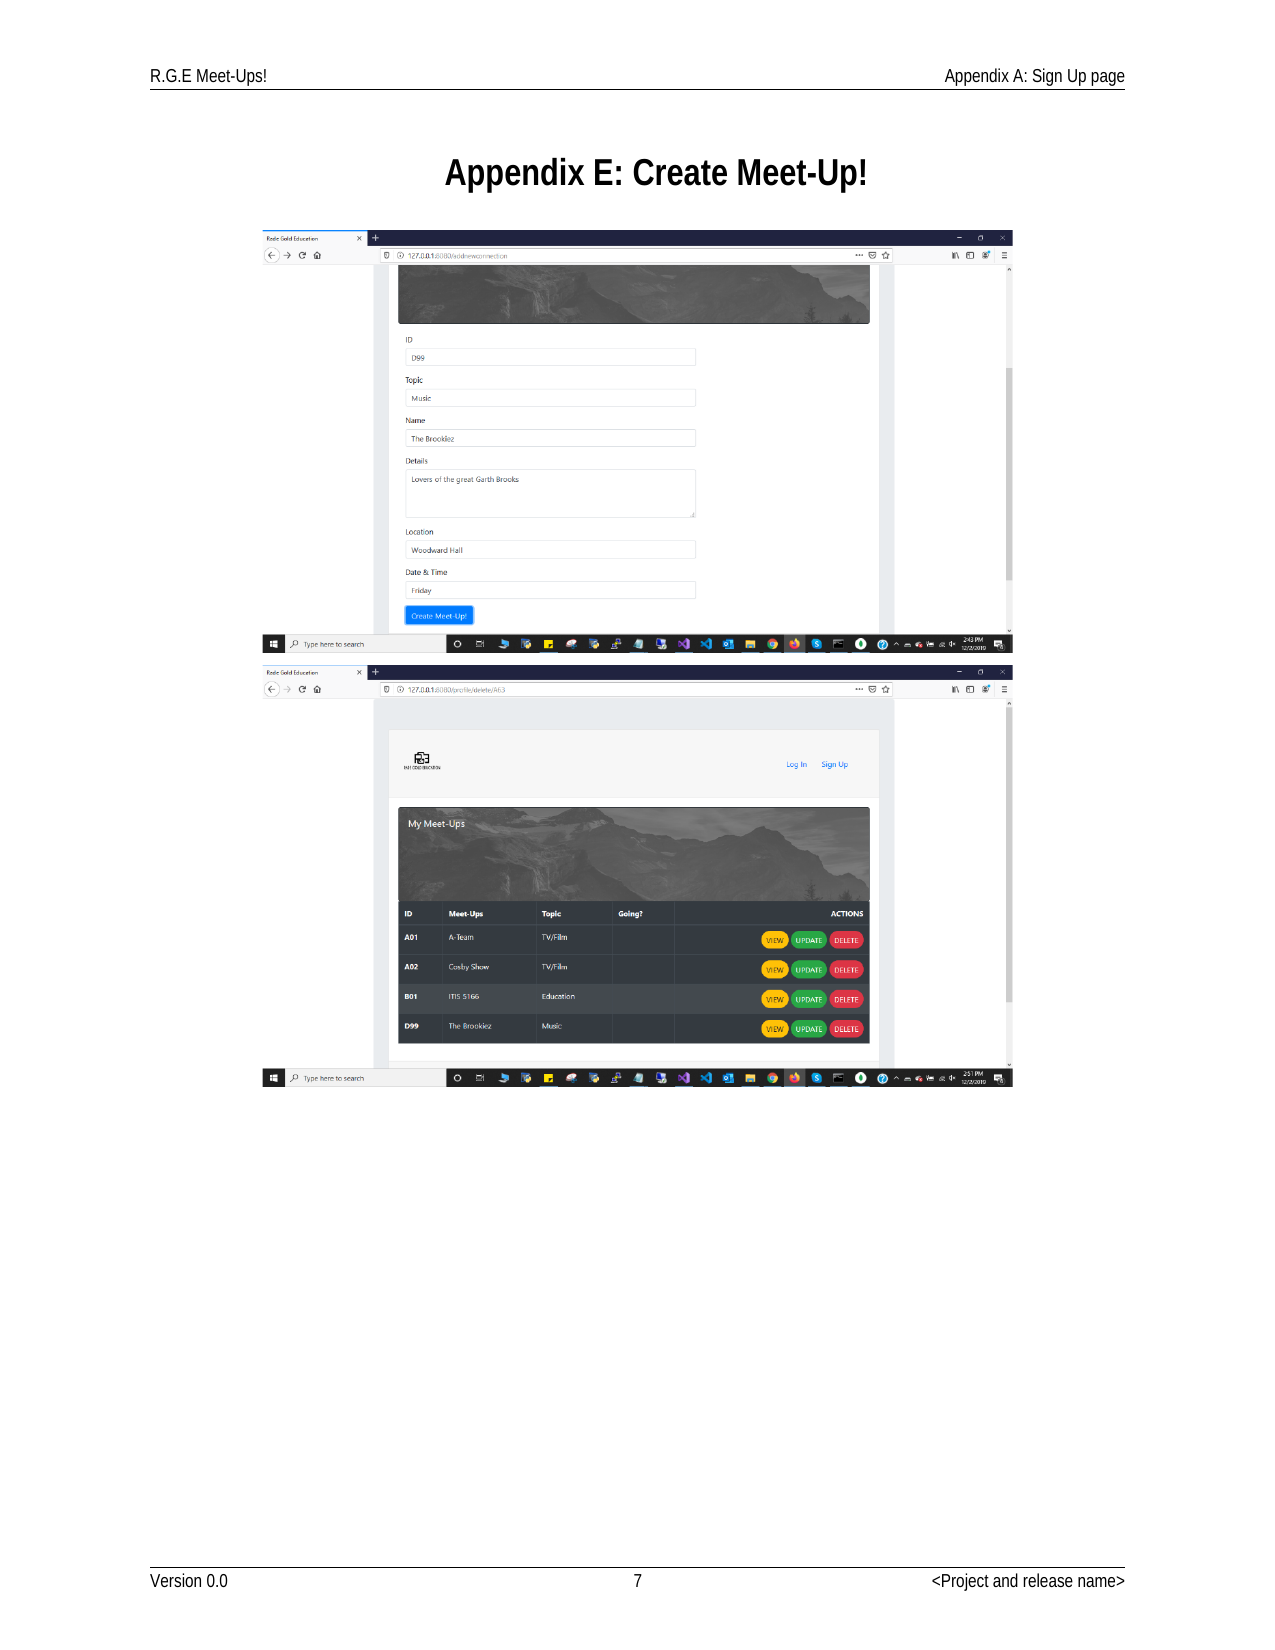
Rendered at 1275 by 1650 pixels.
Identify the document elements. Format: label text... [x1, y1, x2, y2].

picture [262, 230, 1013, 653]
subtitle Appendix E: Create Meet-Up! [187, 150, 1125, 193]
picture [262, 665, 1013, 1087]
